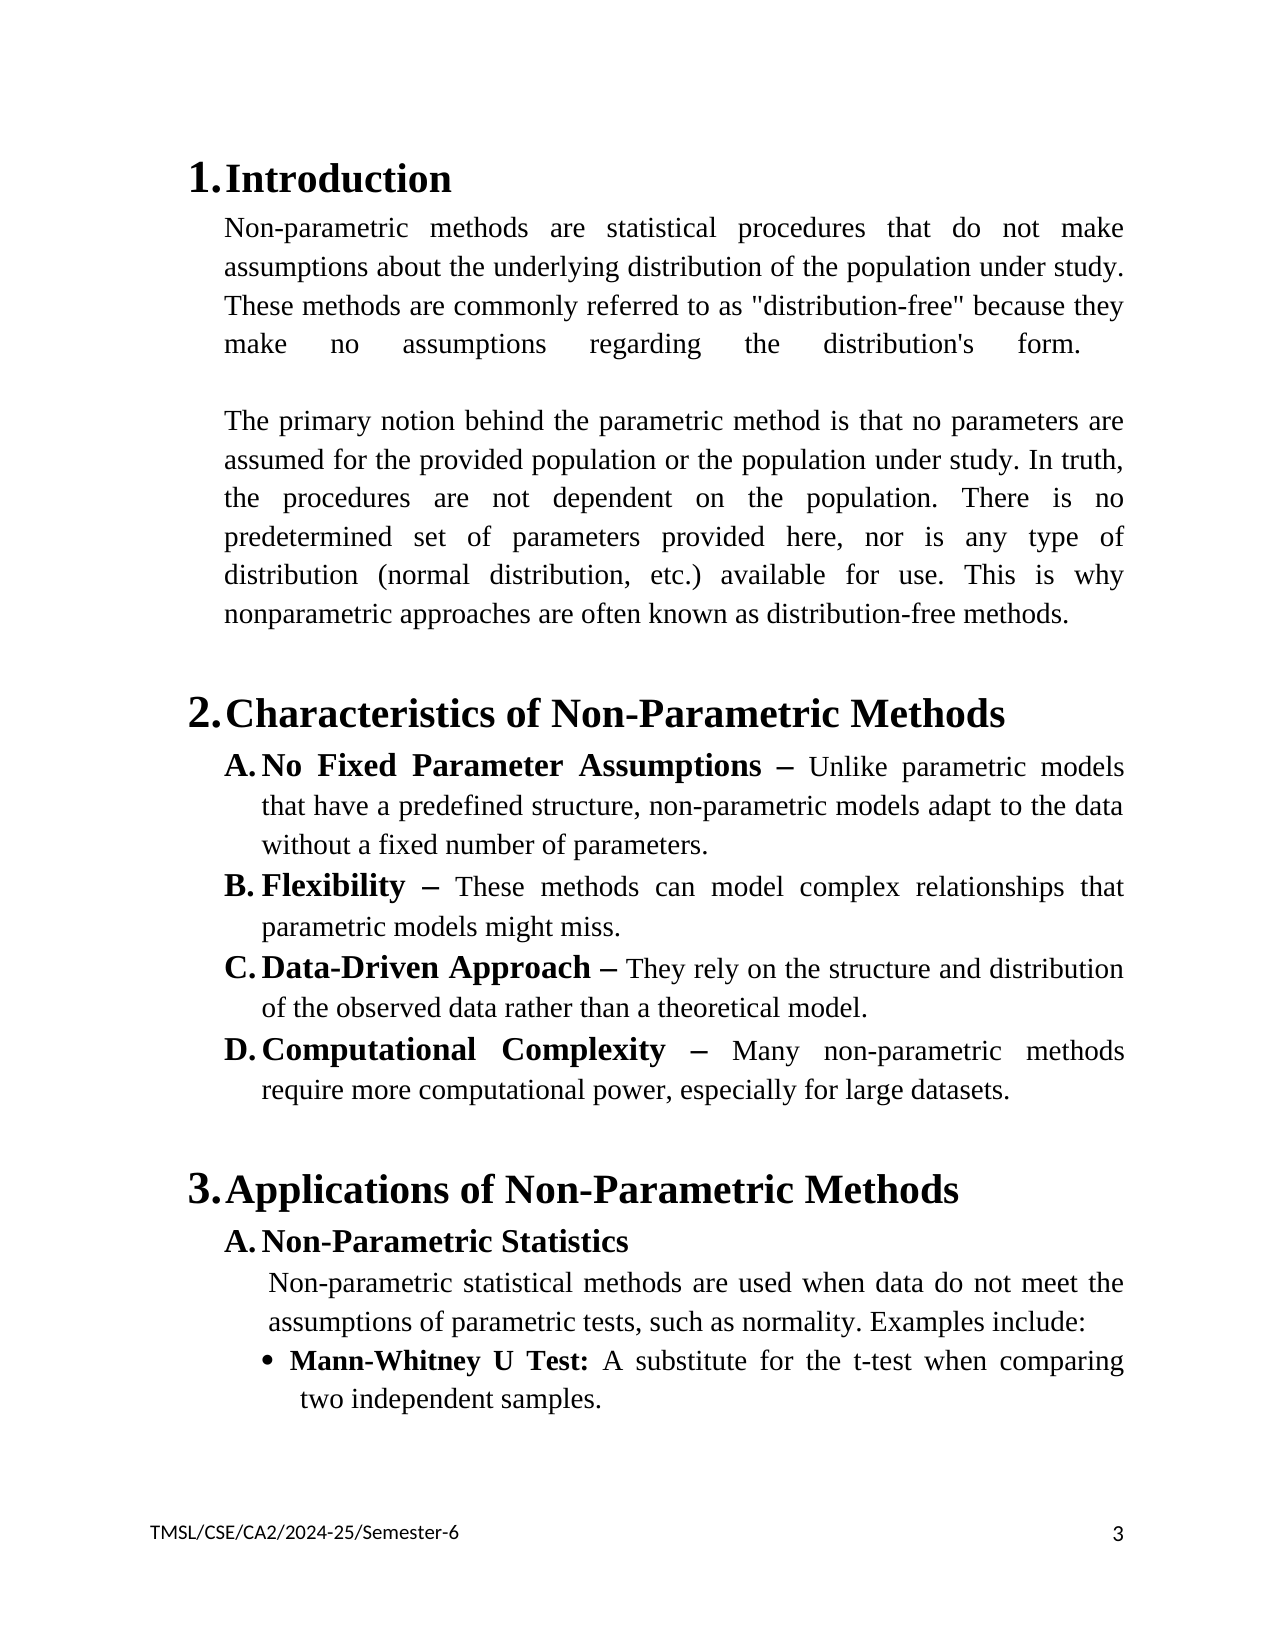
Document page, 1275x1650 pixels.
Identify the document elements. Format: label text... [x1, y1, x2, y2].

subtitle Introduction [187, 150, 1125, 203]
list Data-Driven Approach – They rely on the structure and distribution of the observed data rather than a theoretical model. [224, 947, 1125, 1024]
list No Fixed Parameter Assumptions – Unlike parametric models that have a predefined structure, non-parametric models adapt to the data without a fixed number of parameters. [224, 745, 1125, 860]
list Non-parametric methods are statistical procedures that do not make assumptions about the underlying distribution of the population under study. These methods are commonly referred to as "distribution-free" because they make no assumptions regarding the distribution's form. The primary notion behind the parametric method is that no parameters are assumed for the provided population or the population under study. In truth, the procedures are not dependent on the population. There is no predetermined set of parameters provided here, nor is any type of distribution (normal distribution, etc.) available for use. This is why nonparametric approaches are often known as distribution-free methods. [224, 211, 1125, 629]
list Mann-Whitney U Test: A substitute for the t-test when comparing two independent samples. [262, 1343, 1125, 1415]
list Computational Complexity – Many non-parametric methods require more computational power, especially for large datasets. [224, 1029, 1125, 1106]
list Non-parametric statistical methods are used when data do not meet the assumptions of parametric tests, such as normality. Examples include: [268, 1266, 1125, 1338]
subtitle Applications of Non-Parametric Methods [187, 1161, 1125, 1214]
list Non-Parametric Statistics [224, 1222, 1125, 1260]
subtitle Characteristics of Non-Parametric Methods [187, 684, 1125, 737]
list Flexibility – These methods can model complex relationships that parametric models might miss. [224, 865, 1125, 942]
